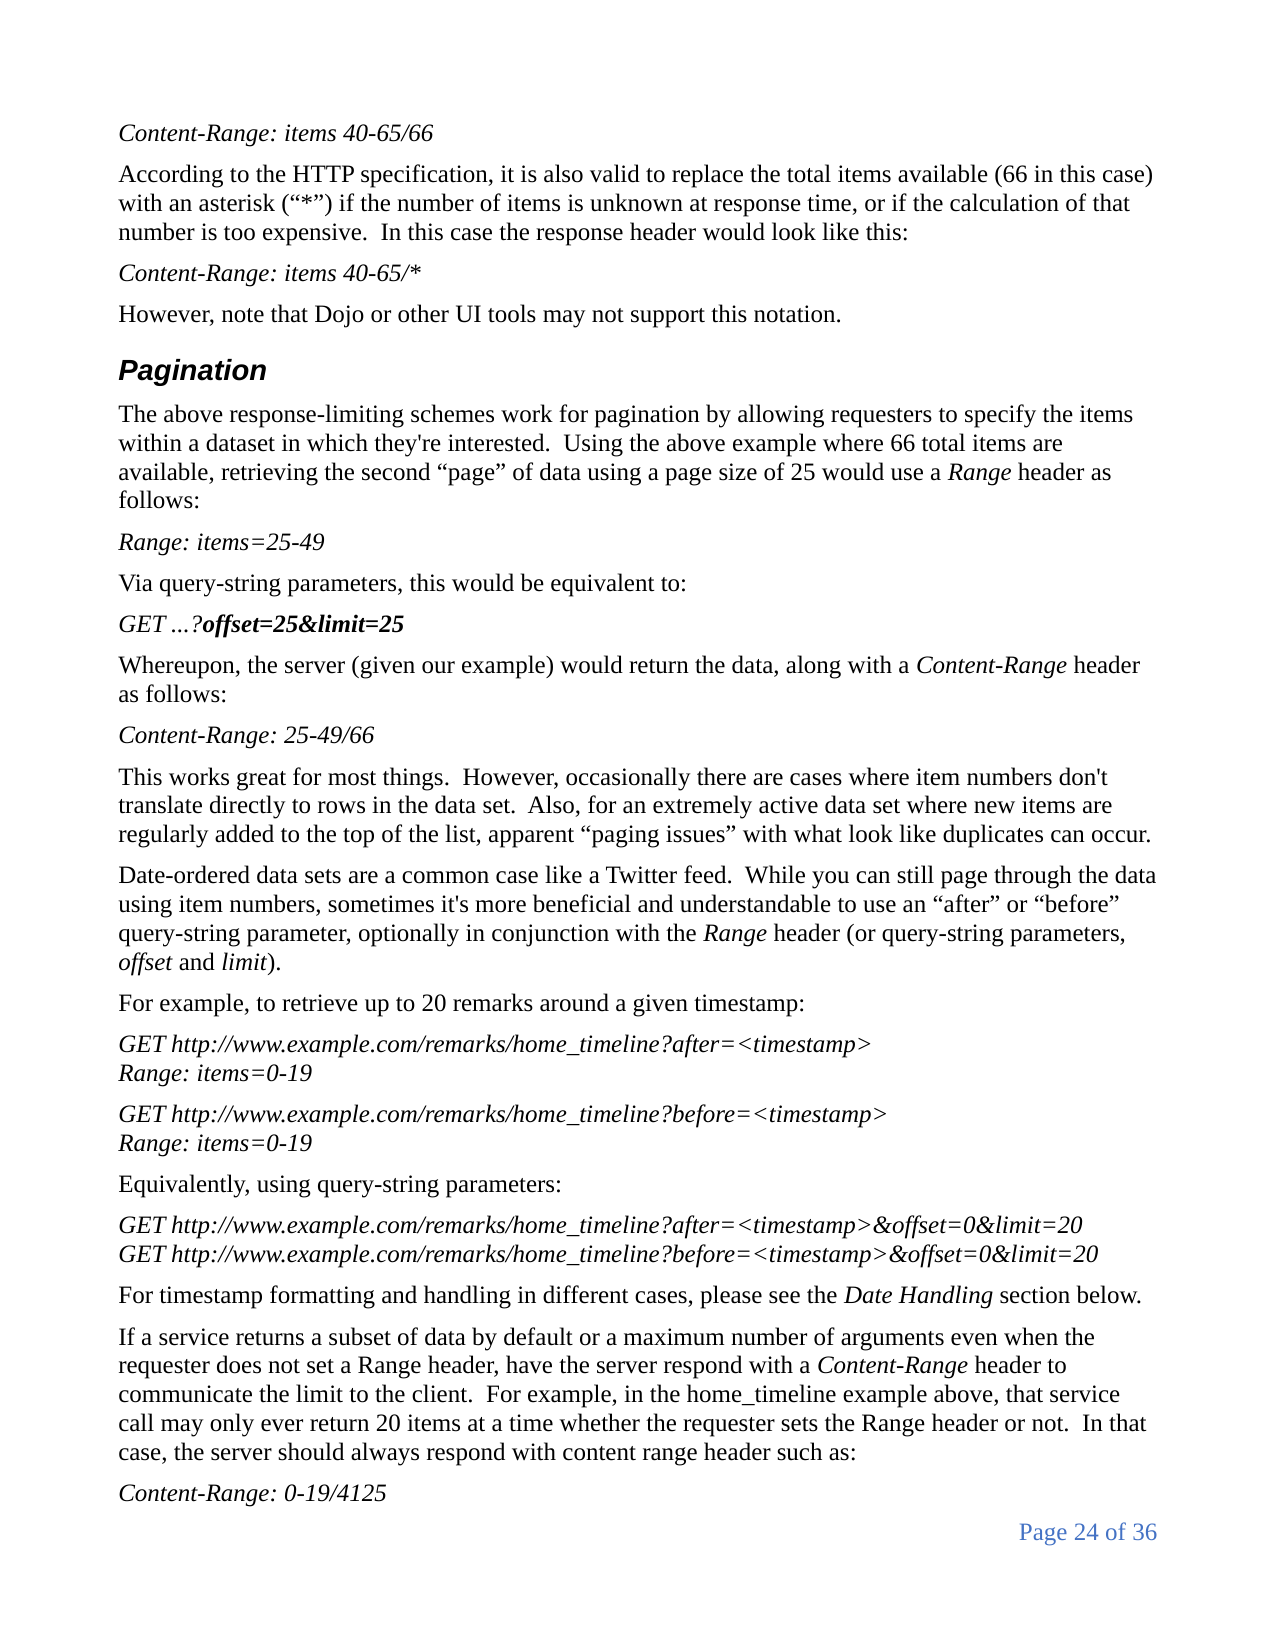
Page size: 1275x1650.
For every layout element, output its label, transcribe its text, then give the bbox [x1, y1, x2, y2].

text Equivalently, using query-string parameters: [118, 1169, 1157, 1198]
text Range: items=0-19 [118, 1058, 1157, 1087]
text The above response-limiting schemes work for pagination by allowing requesters to specify the items within a dataset in which they're interested. Using the above example where 66 total items are available, retrieving the second “page” of data using a page size of 25 would use a Range header as follows: [118, 399, 1157, 514]
text GET http://www.example.com/remarks/home_timeline?before=<timestamp>&offset=0&limit=20 [118, 1239, 1157, 1268]
text GET http://www.example.com/remarks/home_timeline?after=<timestamp> [118, 1029, 1157, 1058]
subtitle Pagination [118, 353, 1157, 387]
text Range: items=0-19 [118, 1128, 1157, 1157]
text Content-Range: 25-49/66 [118, 720, 1157, 749]
text This works great for most things. However, occasionally there are cases where item numbers don't translate directly to rows in the data set. Also, for an extremely active data set where new items are regularly added to the top of the list, apparent “paging issues” with what look like duplicates can occur. [118, 762, 1157, 848]
text Via query-string parameters, this would be equivalent to: [118, 568, 1157, 597]
text Content-Range: 0-19/4125 [118, 1478, 1157, 1507]
text Whereupon, the server (given our example) would return the data, along with a Content-Range header as follows: [118, 650, 1157, 708]
text According to the HTTP specification, it is also valid to replace the total items available (66 in this case) with an asterisk (“*”) if the number of items is unknown at response time, or if the calculation of that number is too expensive. In this case the response header would look like this: [118, 159, 1157, 246]
text GET ...?offset=25&limit=25 [118, 609, 1157, 638]
text Content-Range: items 40-65/* [118, 258, 1157, 287]
text If a service returns a subset of data by default or a maximum number of arguments even when the requester does not set a Range header, have the server respond with a Content-Range header to communicate the limit to the client. For example, in the home_timeline example above, that service call may only ever return 20 items at a time whether the requester sets the Range header or not. In that case, the server should always respond with content range header such as: [118, 1322, 1157, 1465]
text GET http://www.example.com/remarks/home_timeline?after=<timestamp>&offset=0&limit=20 [118, 1210, 1157, 1239]
text For example, to retrieve up to 20 remarks around a given timestamp: [118, 988, 1157, 1017]
text However, note that Dojo or other UI tools may not support this notation. [118, 299, 1157, 328]
text Content-Range: items 40-65/66 [118, 118, 1157, 147]
text Date-ordered data sets are a common case like a Twitter feed. While you can still page through the data using item numbers, sometimes it's more beneficial and understandable to use an “after” or “before” query-string parameter, optionally in conjunction with the Range header (or query-string parameters, offset and limit). [118, 860, 1157, 975]
text For timestamp formatting and handling in different cases, please see the Date Handling section below. [118, 1280, 1157, 1309]
text GET http://www.example.com/remarks/home_timeline?before=<timestamp> [118, 1099, 1157, 1128]
text Range: items=25-49 [118, 527, 1157, 555]
